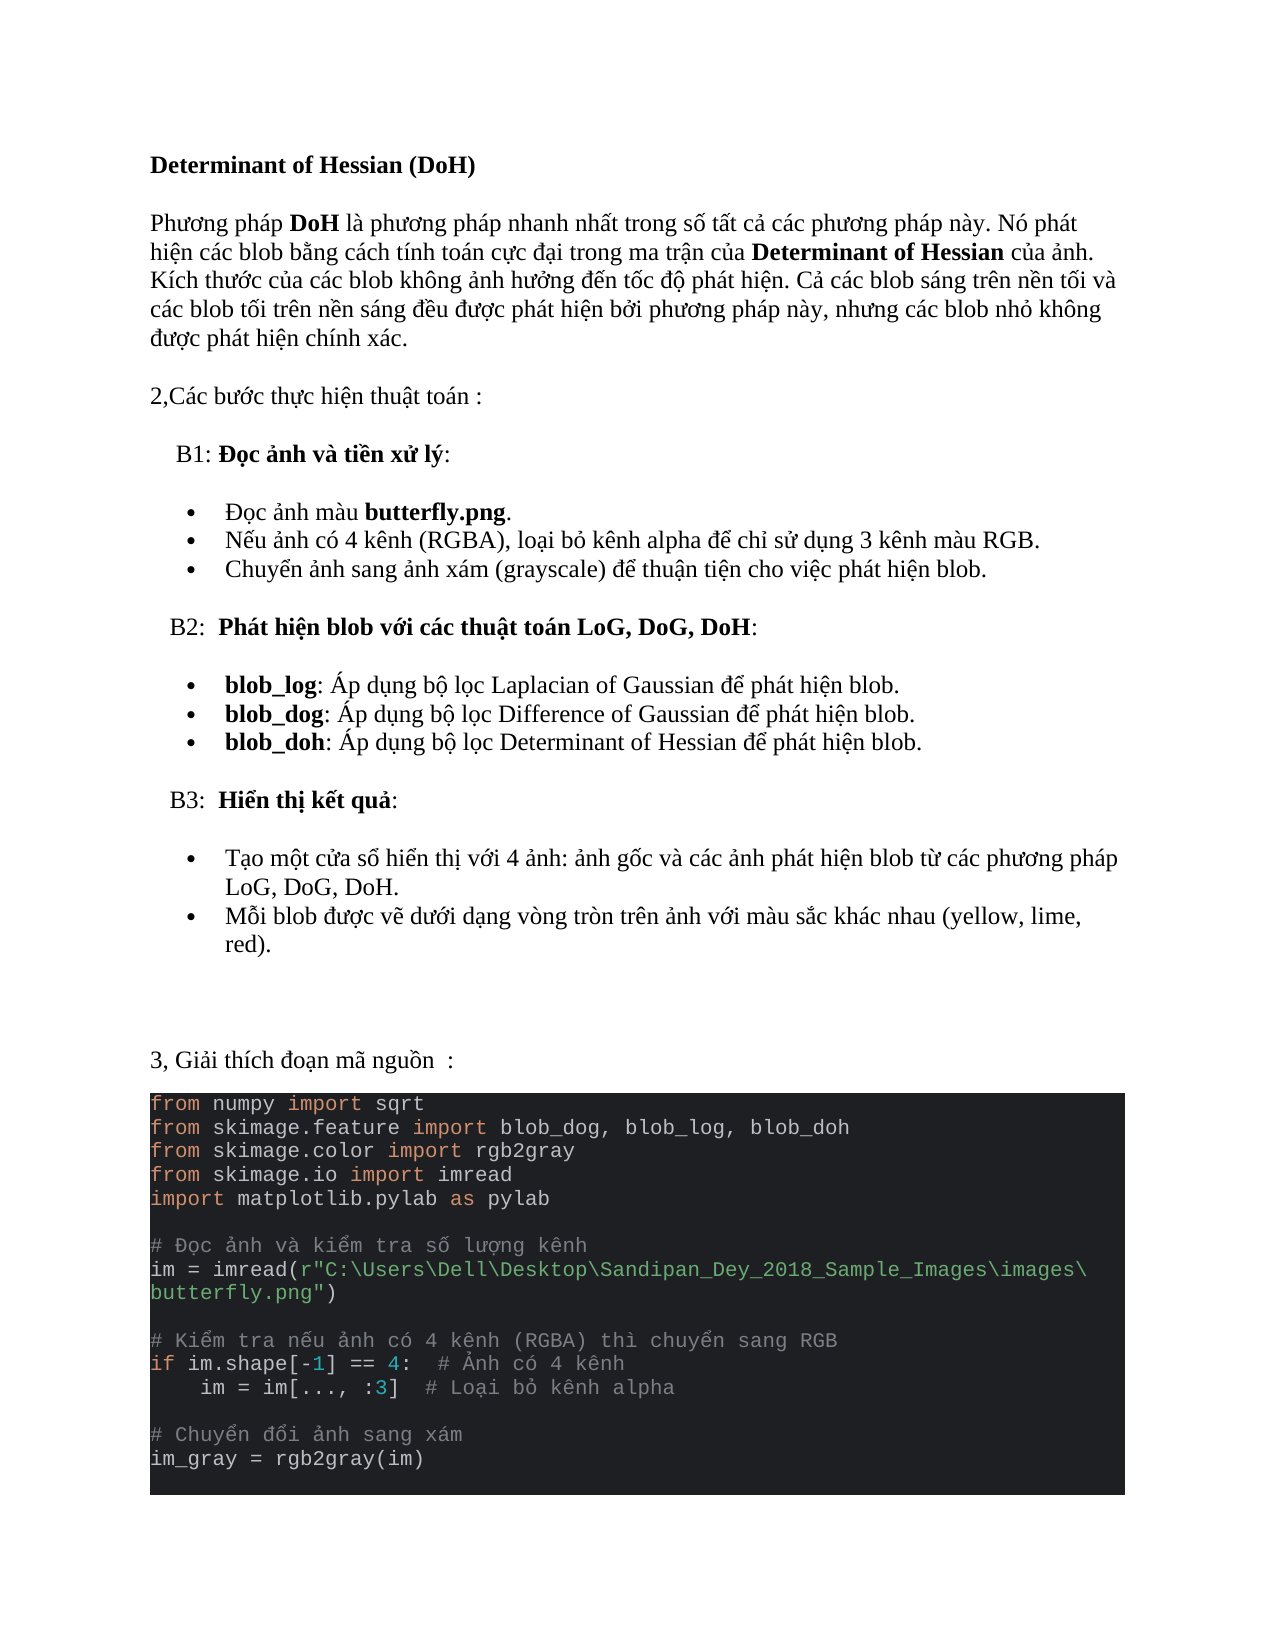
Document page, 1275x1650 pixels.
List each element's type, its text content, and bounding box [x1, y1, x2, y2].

list Đọc ảnh màu butterfly.png. [187, 497, 1125, 525]
list blob_log: Áp dụng bộ lọc Laplacian of Gaussian để phát hiện blob. [187, 670, 1125, 699]
text Determinant of Hessian (DoH) [150, 150, 1125, 179]
list Chuyển ảnh sang ảnh xám (grayscale) để thuận tiện cho việc phát hiện blob. [187, 554, 1125, 583]
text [150, 1093, 1125, 1495]
list blob_dog: Áp dụng bộ lọc Difference of Gaussian để phát hiện blob. [187, 699, 1125, 727]
text 2,Các bước thực hiện thuật toán : [150, 381, 1125, 409]
text  B1: Đọc ảnh và tiền xử lý: [150, 439, 1125, 467]
list blob_doh: Áp dụng bộ lọc Determinant of Hessian để phát hiện blob. [187, 727, 1125, 756]
text B2: Phát hiện blob với các thuật toán LoG, DoG, DoH: [150, 612, 1125, 641]
text Phương pháp DoH là phương pháp nhanh nhất trong số tất cả các phương pháp này. Nó phát hiện các blob bằng cách tính toán cực đại trong ma trận của Determinant of Hessian của ảnh. Kích thước của các blob không ảnh hưởng đến tốc độ phát hiện. Cả các blob sáng trên nền tối và các blob tối trên nền sáng đều được phát hiện bởi phương pháp này, nhưng các blob nhỏ không được phát hiện chính xác. [150, 208, 1125, 352]
text B3: Hiển thị kết quả: [150, 785, 1125, 814]
list Mỗi blob được vẽ dưới dạng vòng tròn trên ảnh với màu sắc khác nhau (yellow, lime, red). [187, 901, 1125, 958]
list Tạo một cửa sổ hiển thị với 4 ảnh: ảnh gốc và các ảnh phát hiện blob từ các phương pháp LoG, DoG, DoH. [187, 843, 1125, 901]
list Nếu ảnh có 4 kênh (RGBA), loại bỏ kênh alpha để chỉ sử dụng 3 kênh màu RGB. [187, 525, 1125, 554]
text 3, Giải thích đoạn mã nguồn : [150, 1045, 1125, 1074]
